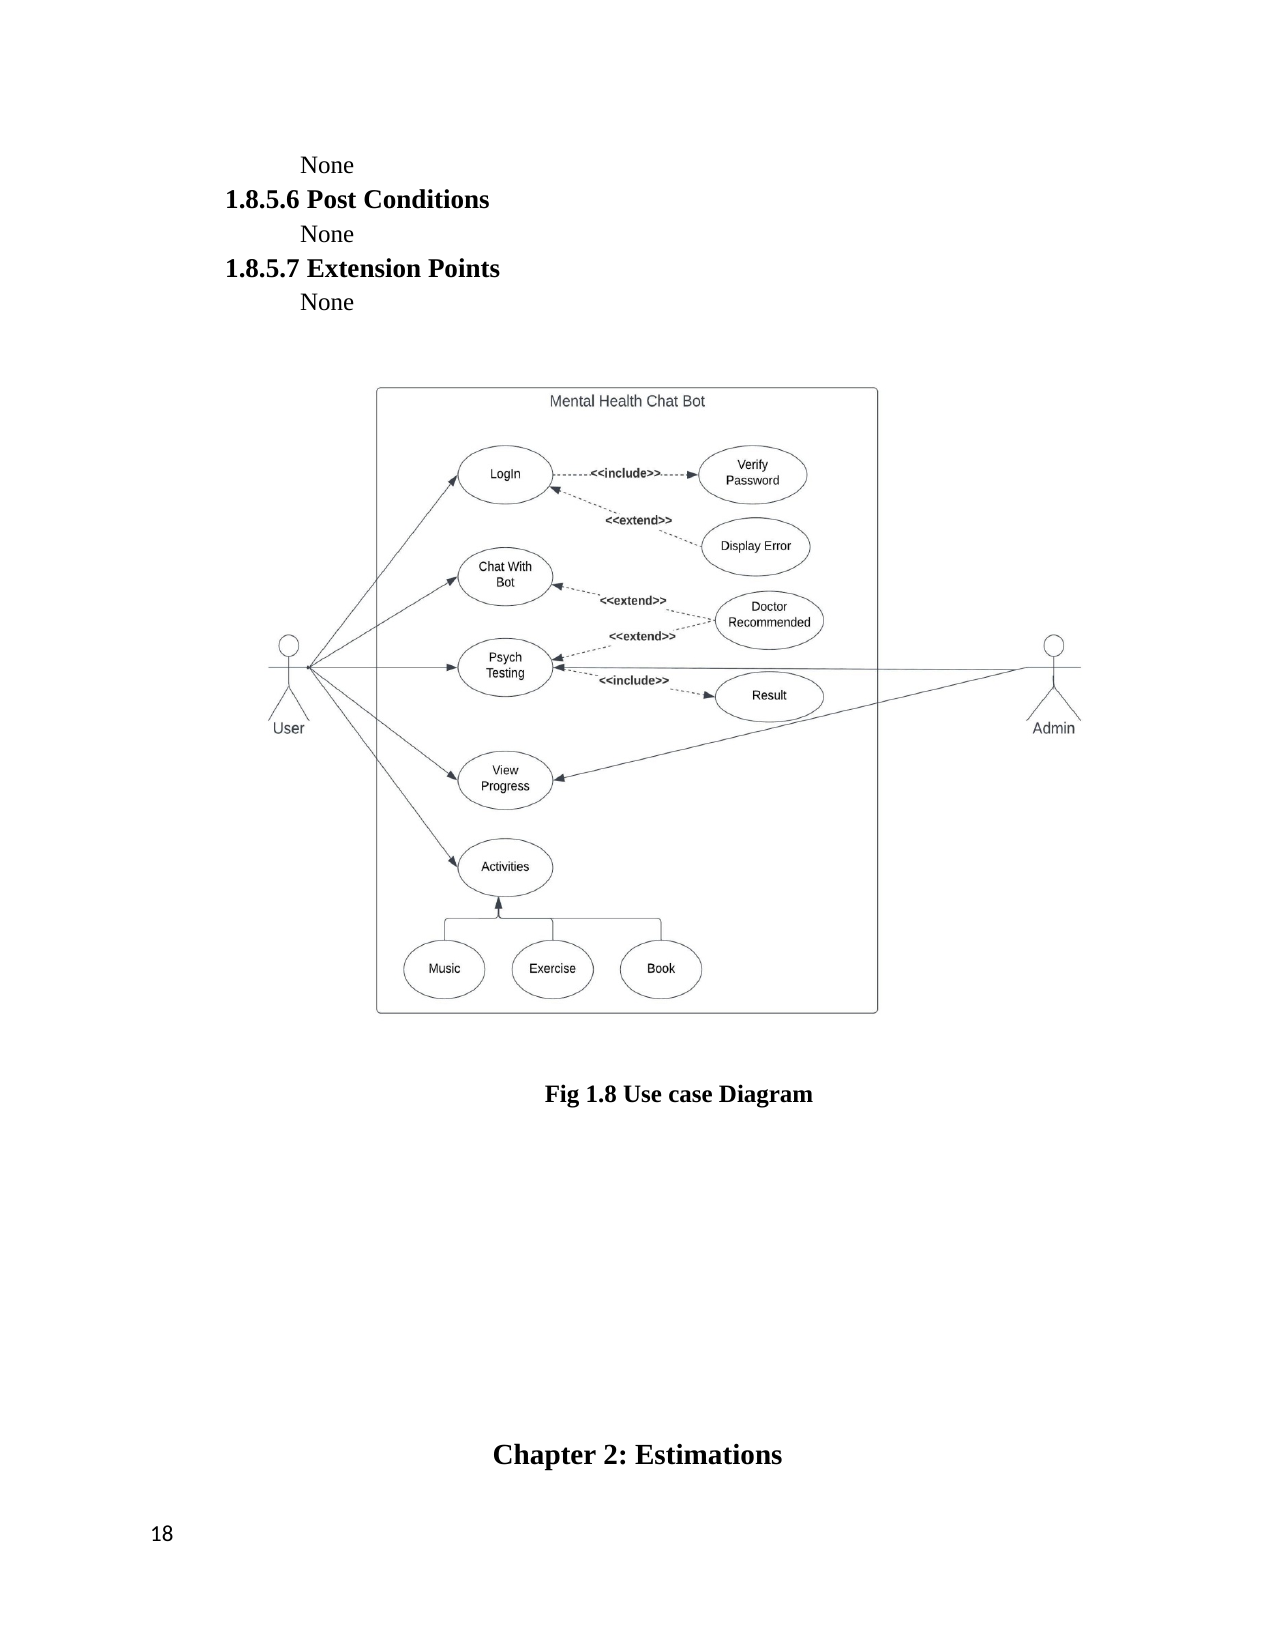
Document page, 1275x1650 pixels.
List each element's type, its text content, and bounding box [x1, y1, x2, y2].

picture [187, 359, 1162, 1042]
text None [262, 219, 1125, 247]
list None [262, 287, 1125, 316]
list None [237, 150, 1125, 179]
list Fig 1.8 Use case Diagram [232, 1079, 1125, 1107]
list Post Conditions [225, 183, 1125, 214]
list Extension Points [225, 252, 1125, 283]
text Chapter 2: Estimations [150, 1437, 1125, 1471]
